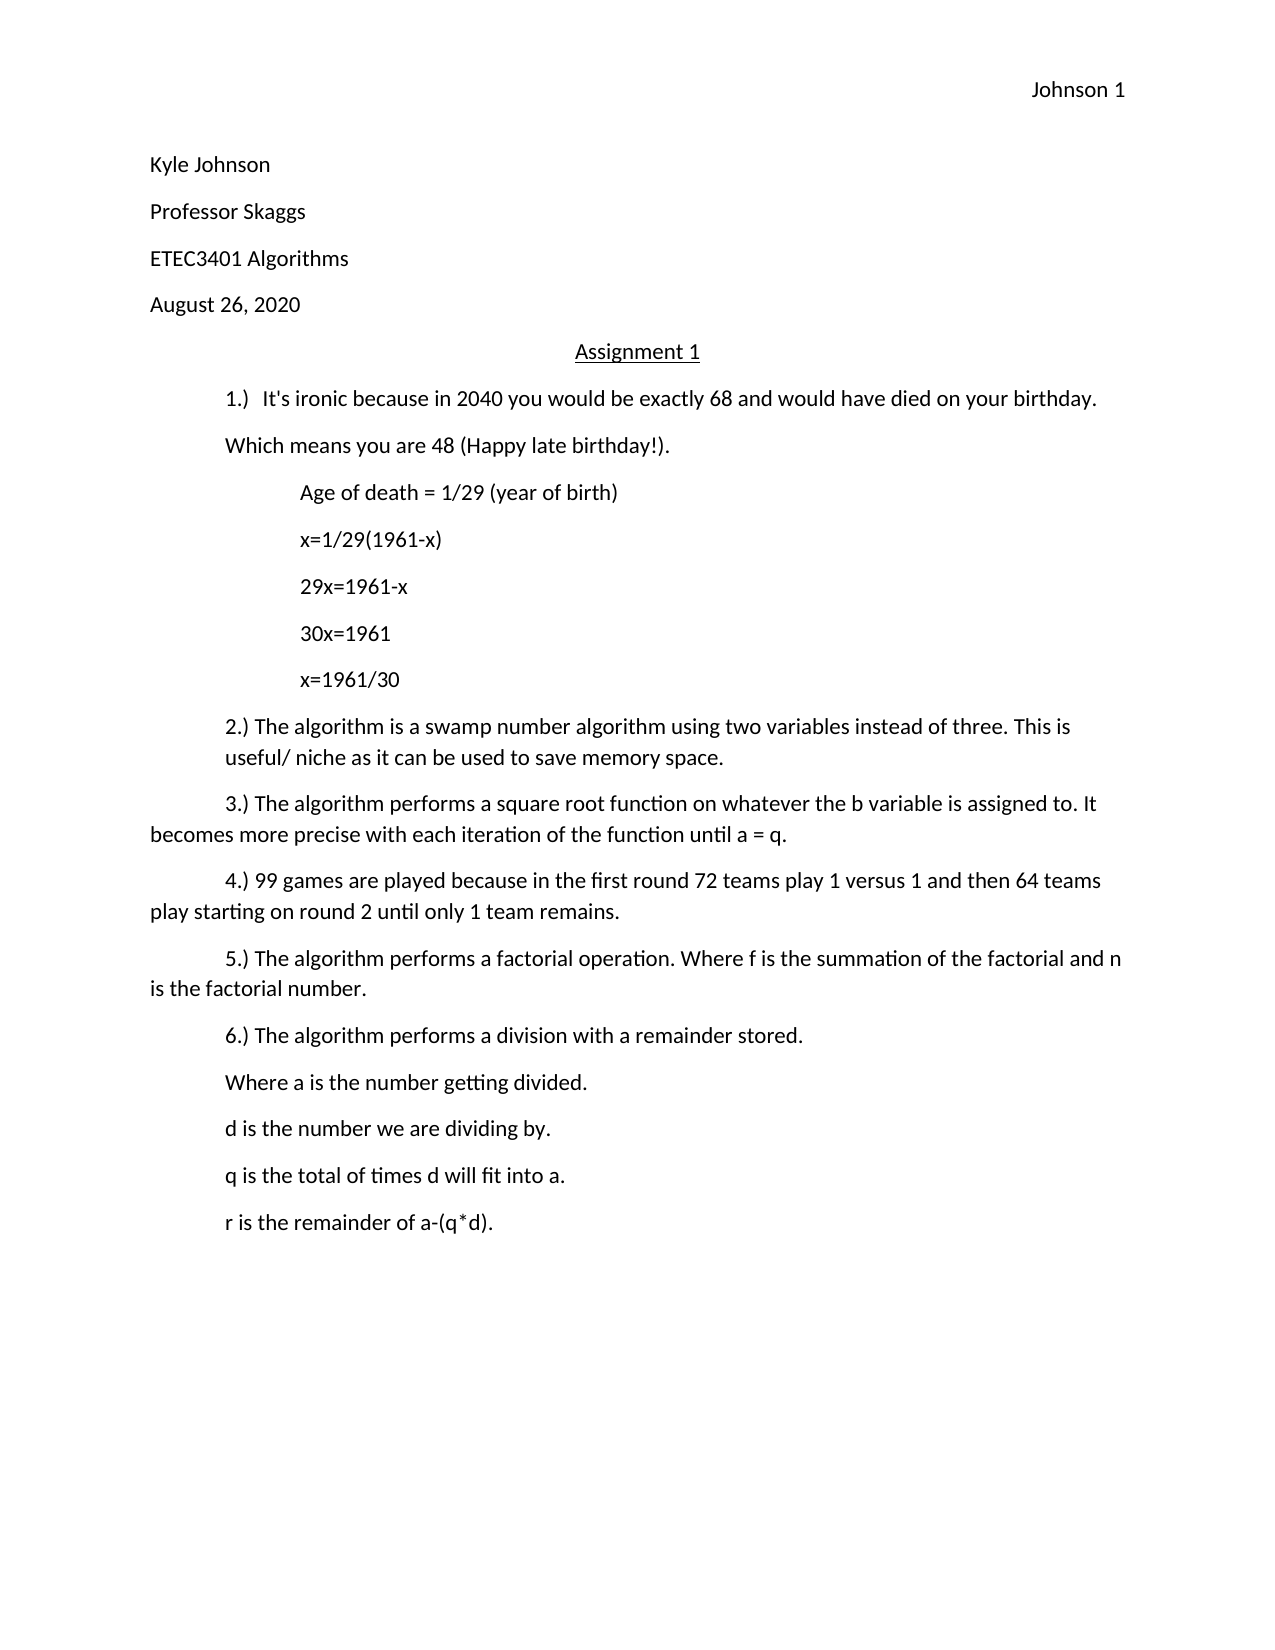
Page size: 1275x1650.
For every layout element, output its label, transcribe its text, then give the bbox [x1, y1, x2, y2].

text ETEC3401 Algorithms [150, 244, 1125, 272]
text 5.) The algorithm performs a factorial operation. Where f is the summation of the factorial and n is the factorial number. [150, 944, 1125, 1002]
text August 26, 2020 [150, 291, 1125, 319]
list It's ironic because in 2040 you would be exactly 68 and would have died on your birthday. [225, 384, 1125, 412]
text 29x=1961-x [300, 572, 1125, 600]
text Assignment 1 [150, 337, 1125, 366]
text Professor Skaggs [150, 197, 1125, 225]
text 4.) 99 games are played because in the first round 72 teams play 1 versus 1 and then 64 teams play starting on round 2 until only 1 team remains. [150, 867, 1125, 925]
text Where a is the number getting divided. [225, 1068, 1125, 1096]
text 2.) The algorithm is a swamp number algorithm using two variables instead of three. This is useful/ niche as it can be used to save memory space. [225, 712, 1125, 771]
text d is the number we are dividing by. [225, 1114, 1125, 1143]
text q is the total of times d will fit into a. [225, 1161, 1125, 1189]
text 6.) The algorithm performs a division with a remainder stored. [150, 1021, 1125, 1049]
text 30x=1961 [300, 619, 1125, 647]
text Which means you are 48 (Happy late birthday!). [225, 431, 1125, 459]
text x=1/29(1961-x) [300, 525, 1125, 553]
text x=1961/30 [300, 666, 1125, 694]
text r is the remainder of a-(q*d). [225, 1208, 1125, 1236]
text 3.) The algorithm performs a square root function on whatever the b variable is assigned to. It becomes more precise with each iteration of the function until a = q. [150, 789, 1125, 848]
text Kyle Johnson [150, 150, 1125, 178]
list Age of death = 1/29 (year of birth) [262, 478, 1125, 506]
